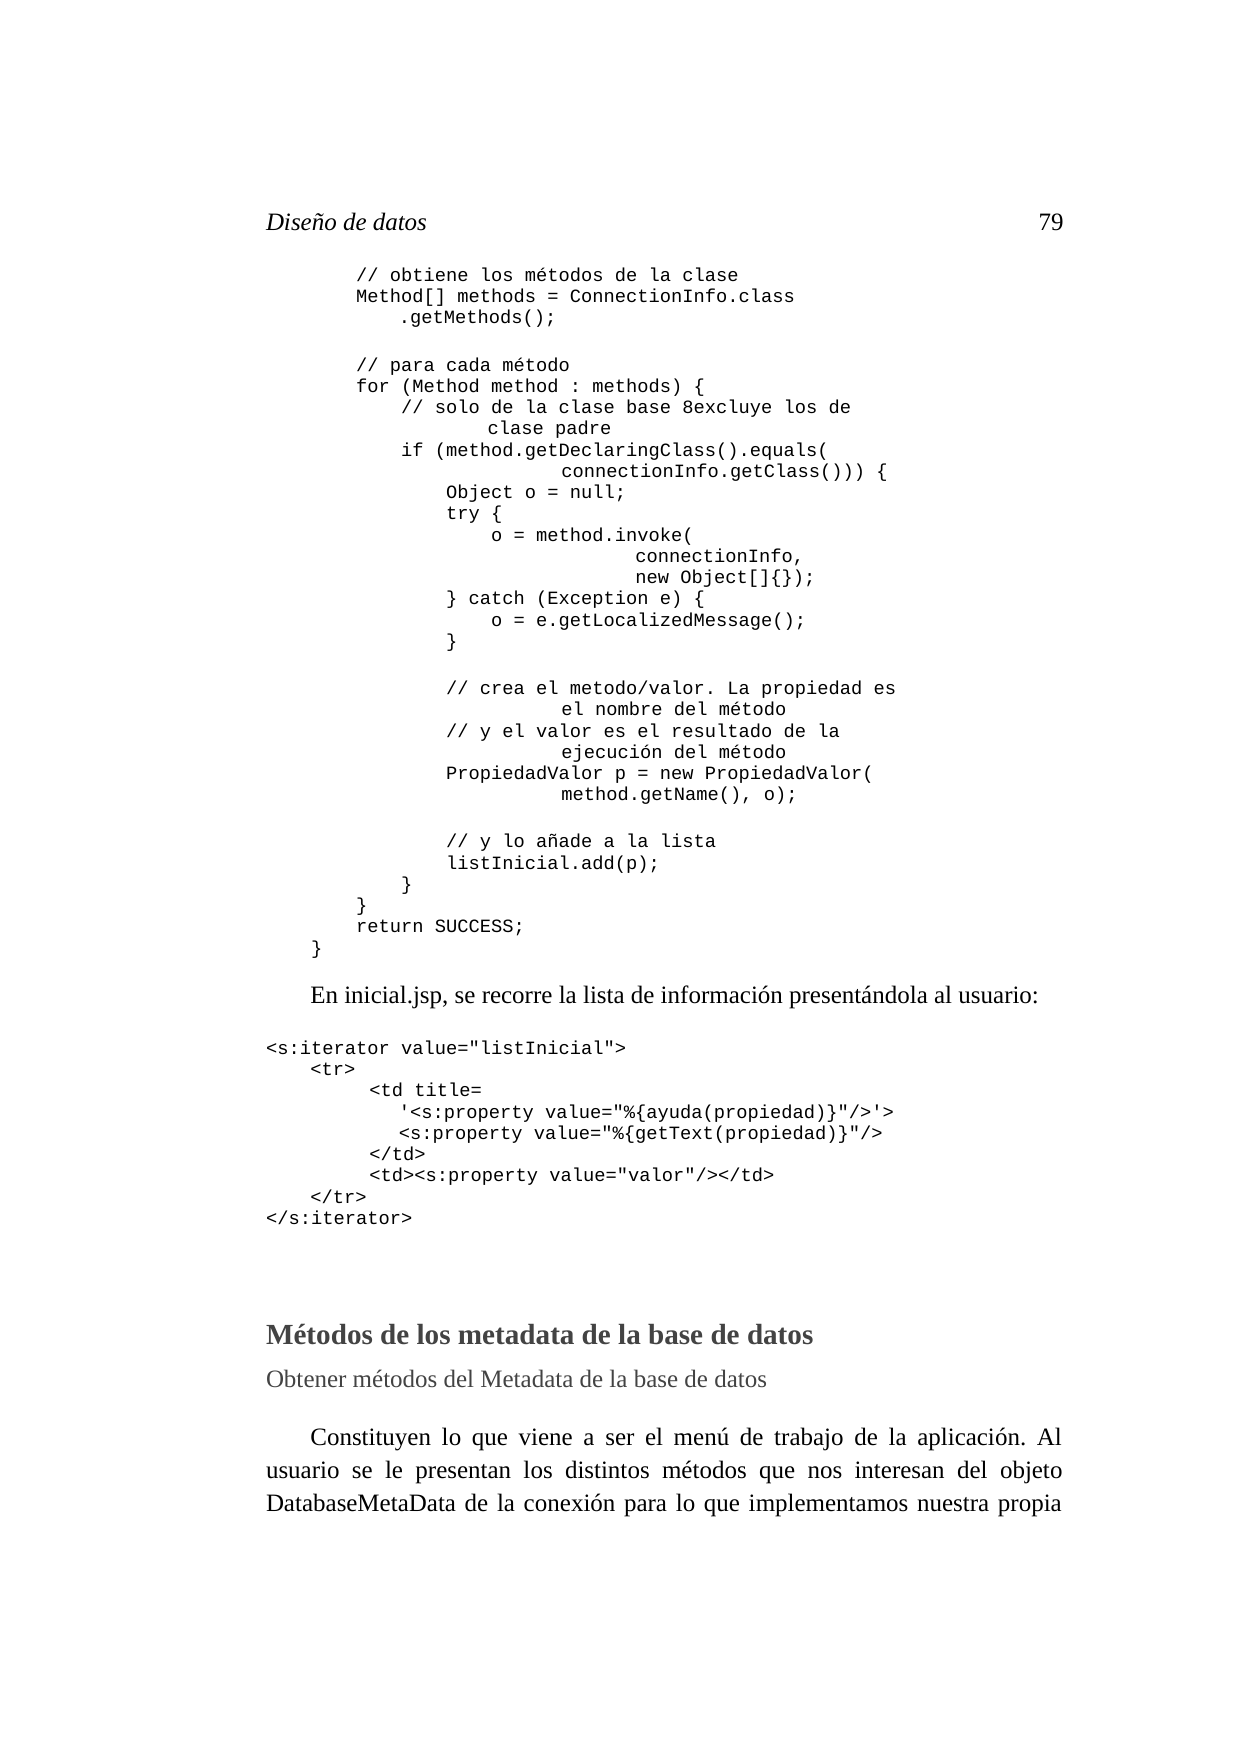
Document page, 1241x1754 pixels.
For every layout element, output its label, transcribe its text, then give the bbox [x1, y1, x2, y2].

text Object o = null; [266, 483, 1063, 504]
text </td> [266, 1145, 1063, 1166]
text } [266, 875, 1063, 896]
text .getMethods(); [266, 308, 1063, 329]
text o = method.invoke( [266, 525, 1063, 547]
text } [266, 938, 1063, 960]
text if (method.getDeclaringClass().equals( [266, 440, 1063, 462]
text <td><s:property value="valor"/></td> [266, 1166, 1063, 1187]
subtitle Obtener métodos del Metadata de la base de datos [266, 1364, 1063, 1393]
text '<s:property value="%{ayuda(propiedad)}"/>'> [266, 1102, 1063, 1124]
text connectionInfo.getClass())) { [266, 462, 1063, 483]
text <s:iterator value="listInicial"> [266, 1039, 1063, 1060]
text connectionInfo, [266, 547, 1063, 568]
text el nombre del método [266, 700, 1063, 721]
text <s:property value="%{getText(propiedad)}"/> [266, 1124, 1063, 1145]
text ejecución del método [266, 743, 1063, 764]
text </tr> [266, 1187, 1063, 1209]
text new Object[]{}); [266, 568, 1063, 589]
text <tr> [266, 1060, 1063, 1081]
text // crea el metodo/valor. La propiedad es [266, 679, 1063, 700]
text for (Method method : methods) { [266, 377, 1063, 398]
text Method[] methods = ConnectionInfo.class [266, 287, 1063, 308]
text // y lo añade a la lista [266, 832, 1063, 853]
text // para cada método [266, 355, 1063, 377]
text } catch (Exception e) { [266, 589, 1063, 610]
text } [266, 896, 1063, 917]
text PropiedadValor p = new PropiedadValor( [266, 764, 1063, 785]
text o = e.getLocalizedMessage(); [266, 610, 1063, 632]
text // y el valor es el resultado de la [266, 721, 1063, 743]
text // obtiene los métodos de la clase [266, 266, 1063, 287]
text } [266, 632, 1063, 653]
text clase padre [266, 419, 1063, 440]
text try { [266, 504, 1063, 525]
text // solo de la clase base 8excluye los de [266, 398, 1063, 419]
text <td title= [266, 1081, 1063, 1102]
text </s:iterator> [266, 1209, 1063, 1230]
text method.getName(), o); [266, 785, 1063, 806]
text return SUCCESS; [266, 917, 1063, 938]
text En inicial.jsp, se recorre la lista de información presentándola al usuario: [266, 981, 1063, 1009]
text listInicial.add(p); [266, 853, 1063, 875]
subtitle Métodos de los metadata de la base de datos [266, 1317, 1063, 1351]
